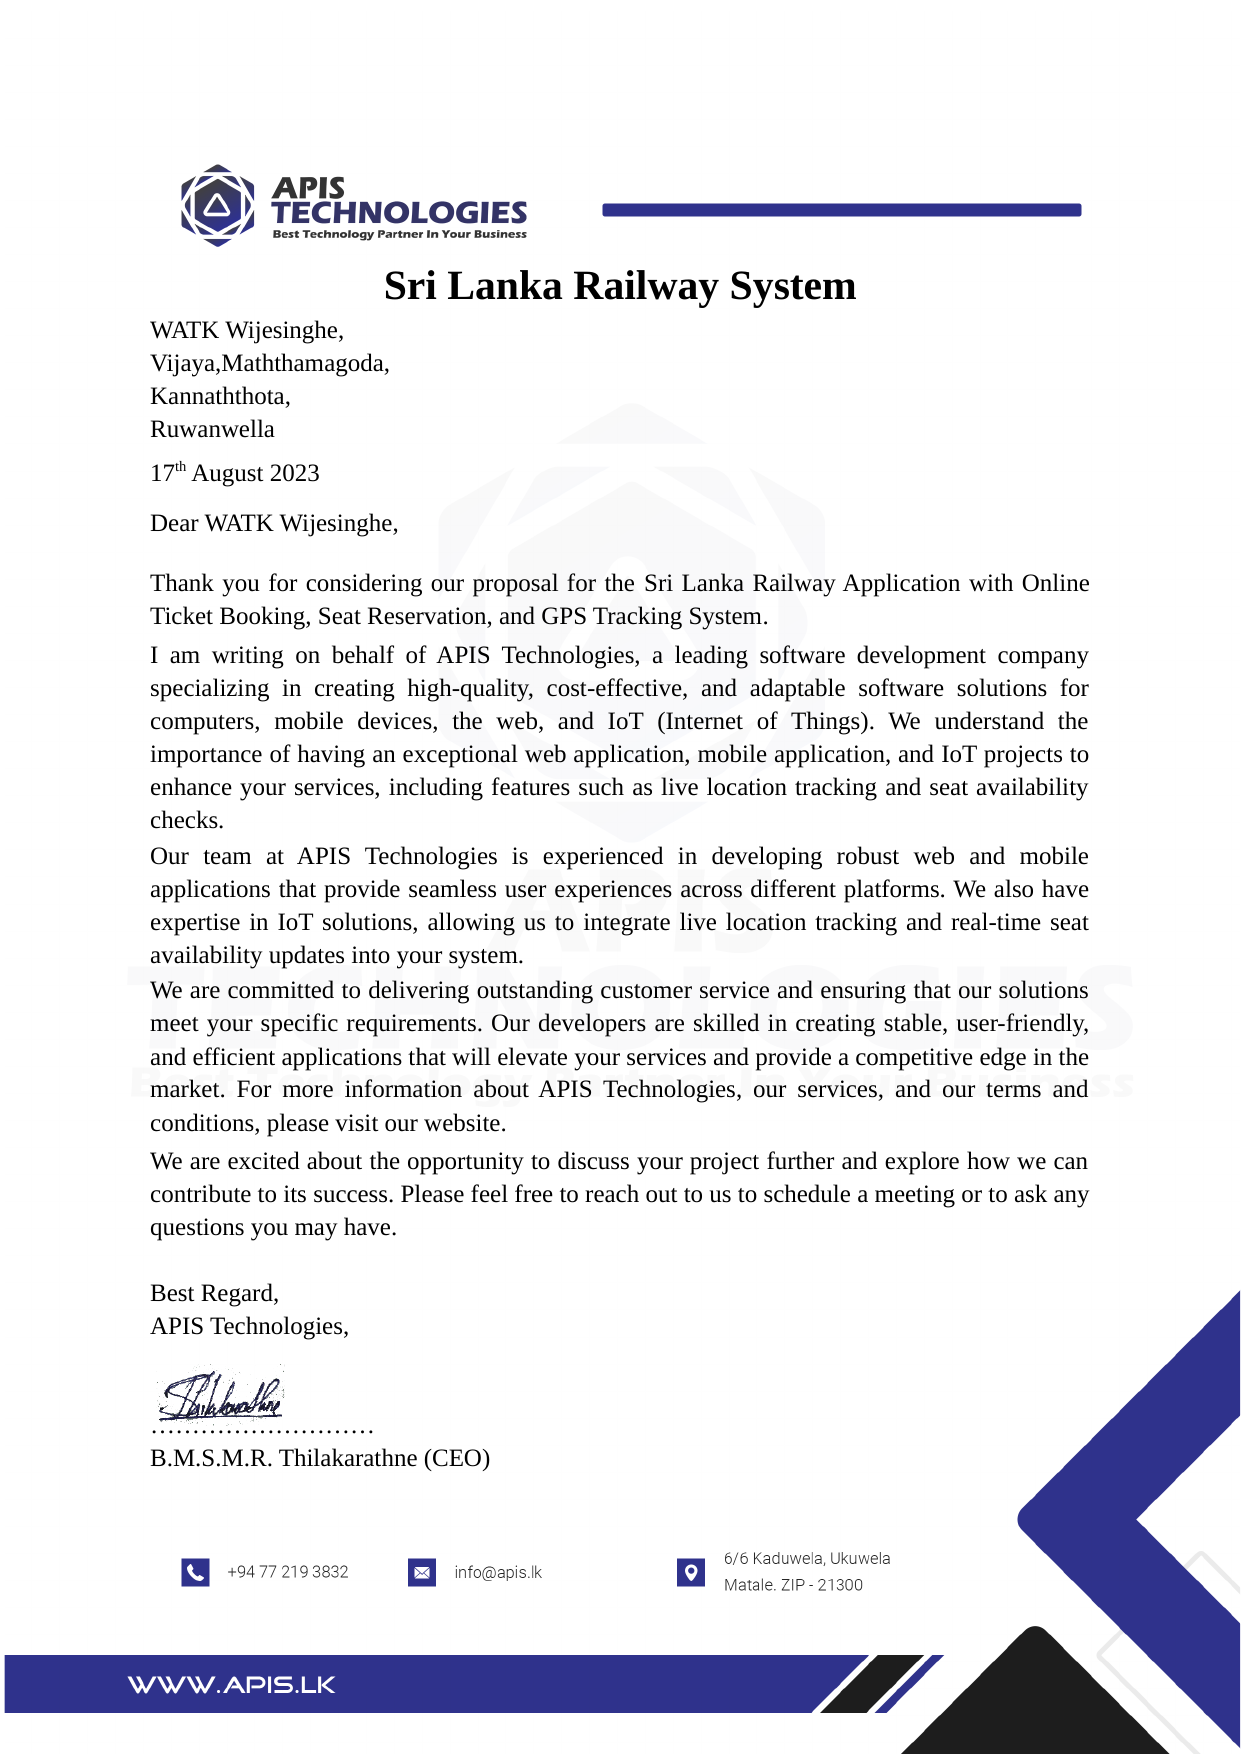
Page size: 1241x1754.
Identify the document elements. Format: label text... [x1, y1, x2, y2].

text We are excited about the opportunity to discuss your project further and explore how we can contribute to its success. Please feel free to reach out to us to schedule a meeting or to ask any questions you may have. [150, 1146, 1090, 1241]
text APIS Technologies, [150, 1311, 1090, 1340]
text ……………………… [150, 1410, 1090, 1439]
text Sri Lanka Railway System [150, 260, 1090, 308]
text Kannaththota, [150, 381, 1090, 410]
text Dear WATK Wijesinghe, [150, 508, 1090, 537]
text B.M.S.M.R. Thilakarathne (CEO) [150, 1443, 1090, 1472]
text Our team at APIS Technologies is experienced in developing robust web and mobile applications that provide seamless user experiences across different platforms. We also have expertise in IoT solutions, allowing us to integrate live location tracking and real-time seat availability updates into your system. [150, 841, 1090, 968]
text Best Regard, [150, 1278, 1090, 1307]
picture [4, 11, 1241, 1754]
text Vijaya,Maththamagoda, [150, 348, 1090, 377]
text Thank you for considering our proposal for the Sri Lanka Railway Application with Online Ticket Booking, Seat Reservation, and GPS Tracking System. [150, 568, 1090, 630]
text Ruwanwella [150, 414, 1090, 443]
text We are committed to delivering outstanding customer service and ensuring that our solutions meet your specific requirements. Our developers are skilled in creating stable, user-friendly, and efficient applications that will elevate your services and provide a competitive edge in the market. For more information about APIS Technologies, our services, and our terms and conditions, please visit our website. [150, 976, 1090, 1136]
text 17th August 2023 [150, 458, 1090, 487]
text I am writing on behalf of APIS Technologies, a leading software development company specializing in creating high-quality, cost-effective, and adaptable software solutions for computers, mobile devices, the web, and IoT (Internet of Things). We understand the importance of having an exceptional web application, mobile application, and IoT projects to enhance your services, including features such as live location tracking and seat availability checks. [150, 640, 1090, 834]
text WATK Wijesinghe, [150, 315, 1090, 344]
